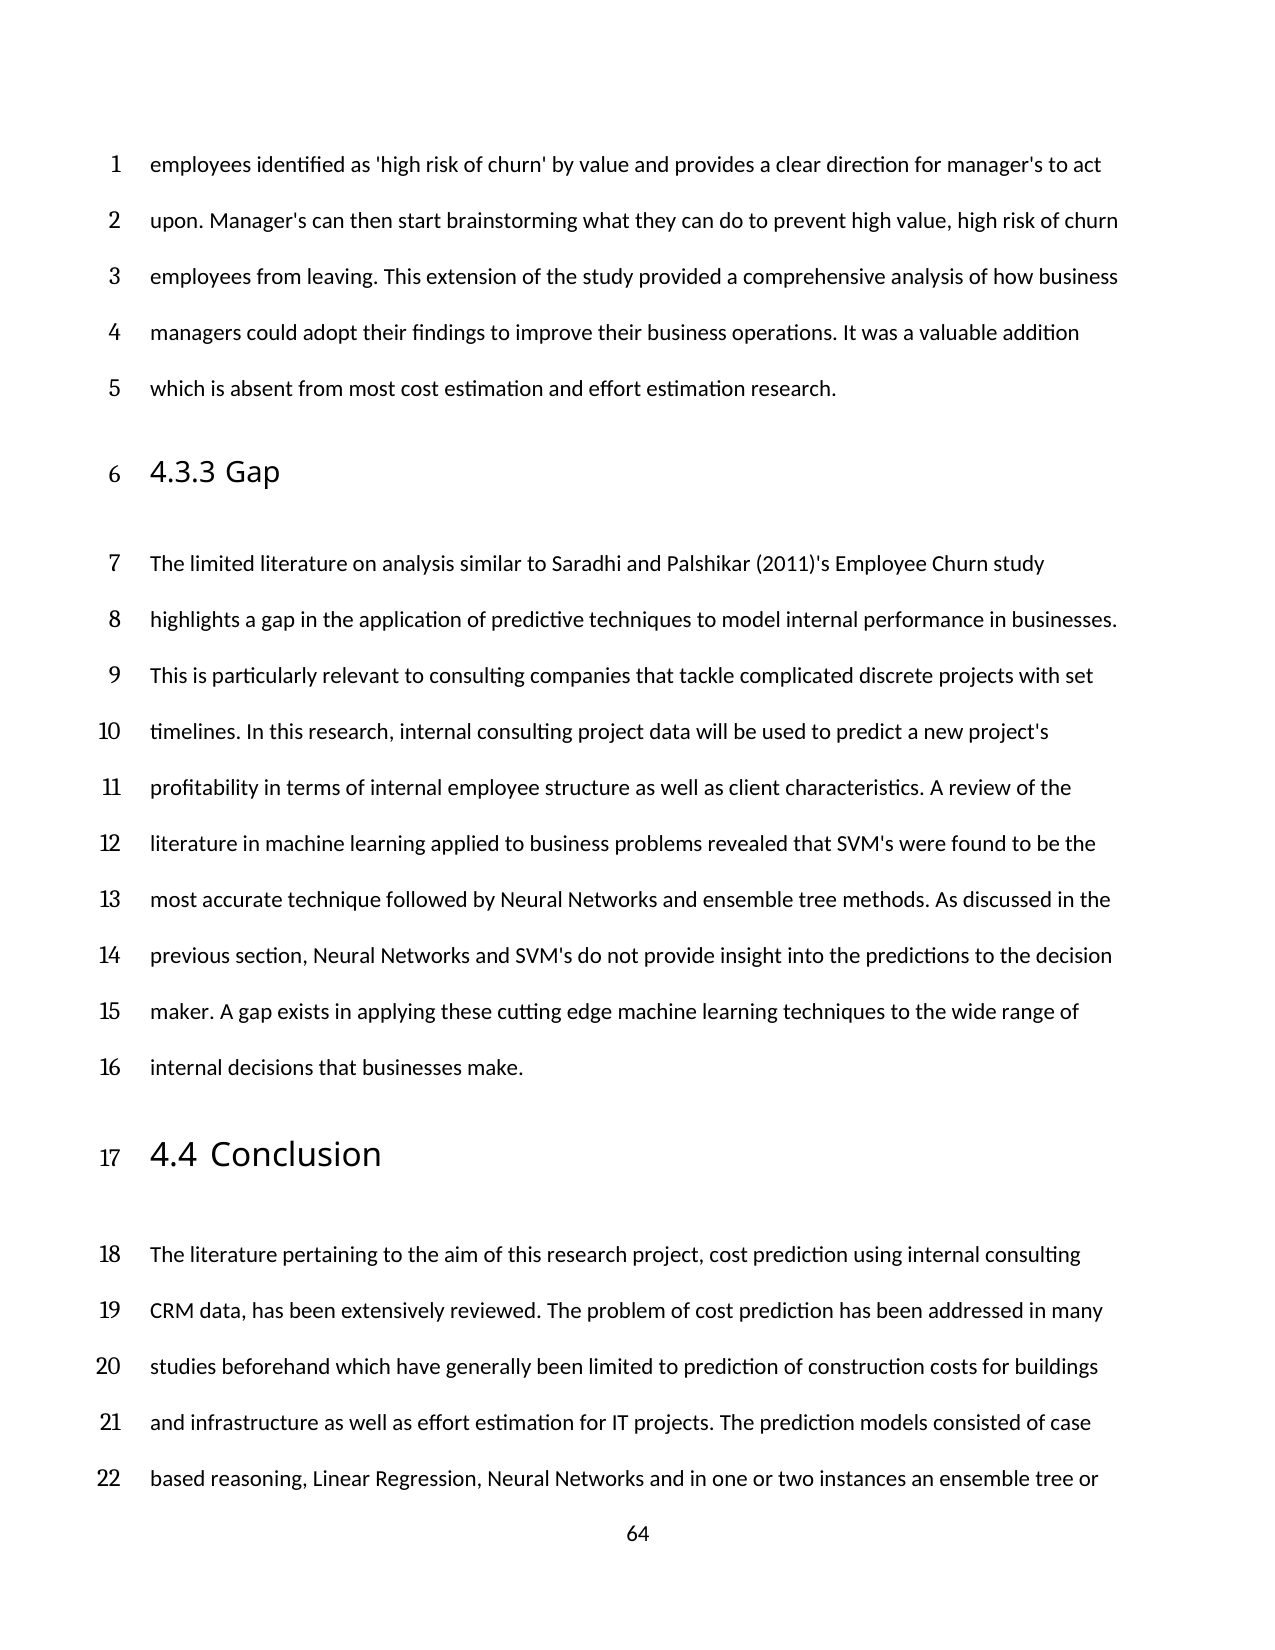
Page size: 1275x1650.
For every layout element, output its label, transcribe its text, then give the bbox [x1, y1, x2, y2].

subtitle Conclusion [150, 1130, 1125, 1176]
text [150, 1240, 1125, 1492]
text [150, 150, 1125, 402]
subtitle Gap [150, 451, 1125, 491]
text The limited literature on analysis similar to Saradhi and Palshikar (2011)'s Employee Churn study highlights a gap in the application of predictive techniques to model internal performance in businesses. This is particularly relevant to consulting companies that tackle complicated discrete projects with set timelines. In this research, internal consulting project data will be used to predict a new project's profitability in terms of internal employee structure as well as client characteristics. A review of the literature in machine learning applied to business problems revealed that SVM's were found to be the most accurate technique followed by Neural Networks and ensemble tree methods. As discussed in the previous section, Neural Networks and SVM's do not provide insight into the predictions to the decision maker. A gap exists in applying these cutting edge machine learning techniques to the wide range of internal decisions that businesses make. [150, 549, 1125, 1082]
